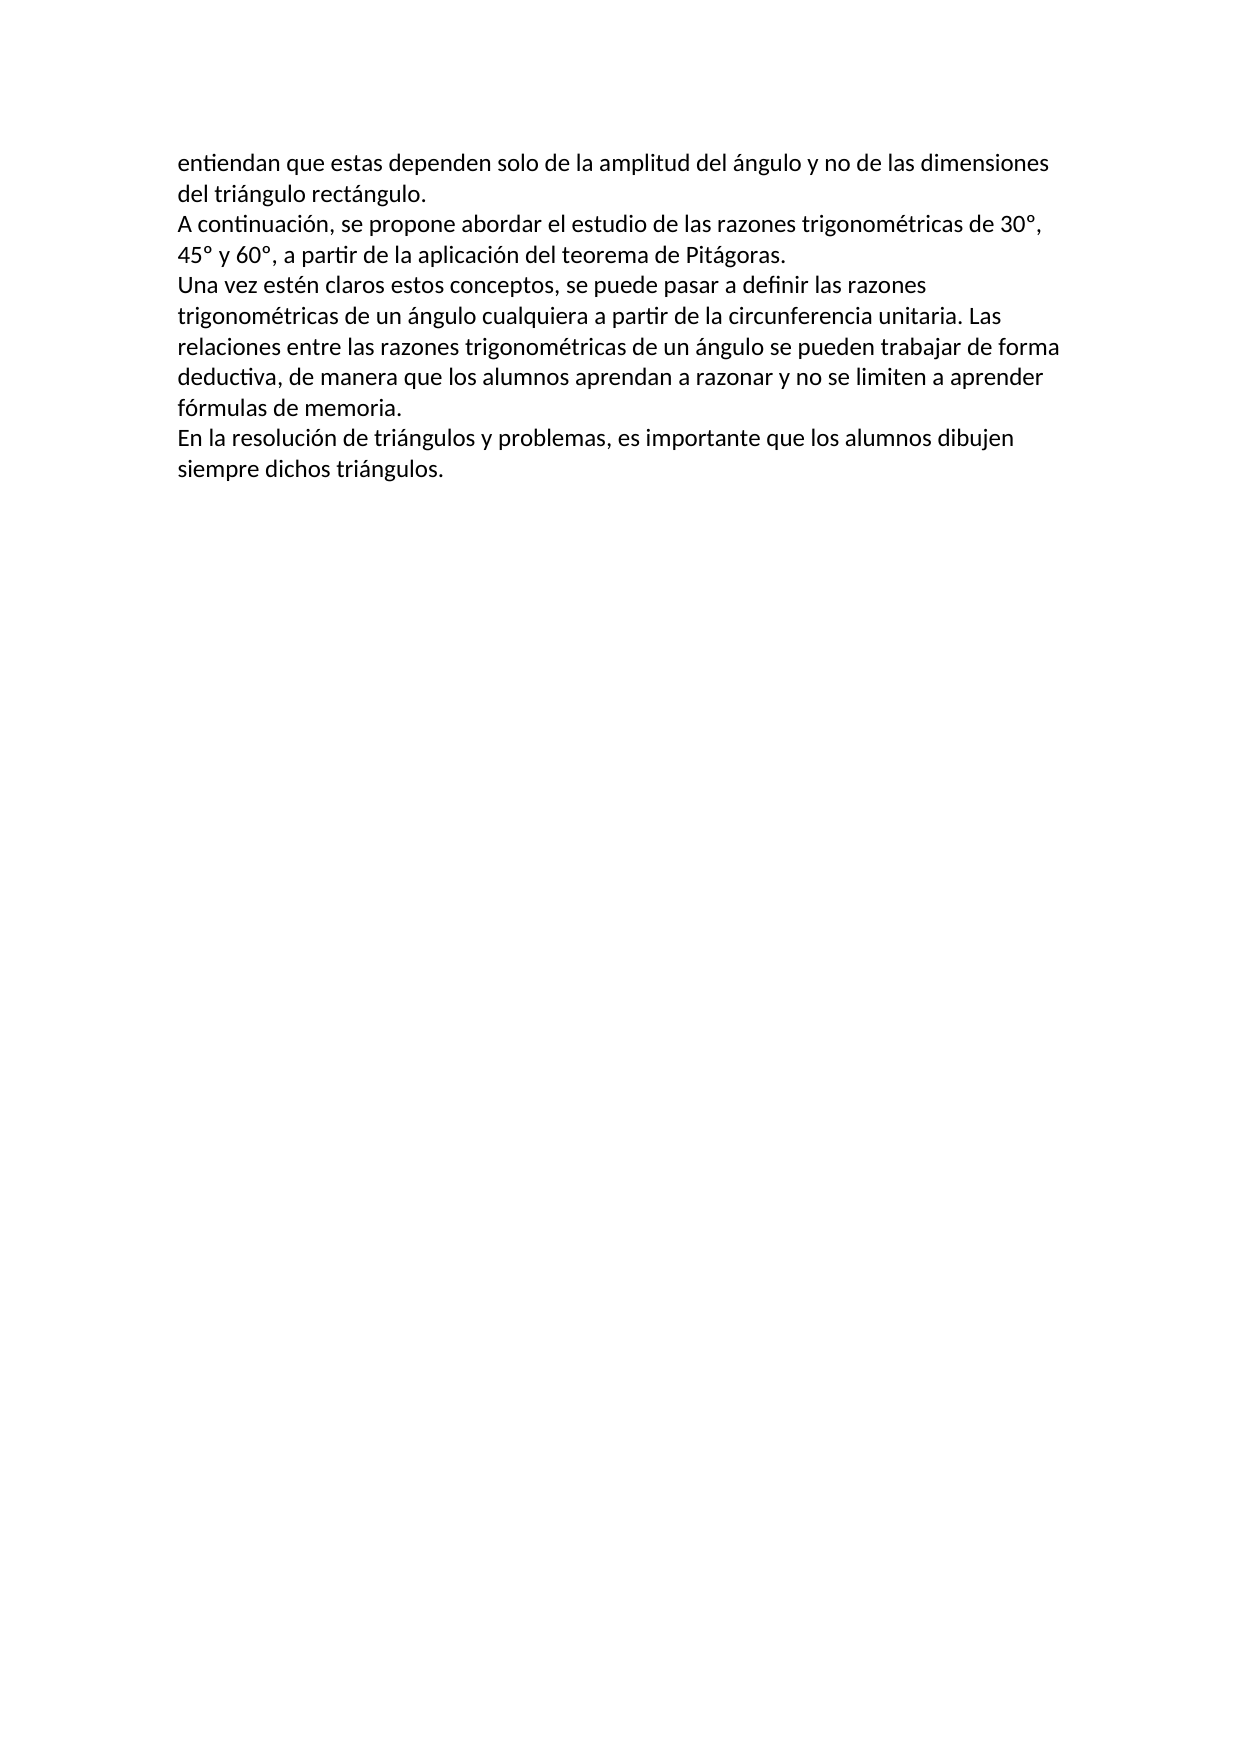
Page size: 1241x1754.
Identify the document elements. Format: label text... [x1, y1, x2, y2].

text A continuación, se propone abordar el estudio de las razones trigonométricas de 30º, 45º y 60º, a partir de la aplicación del teorema de Pitágoras. [177, 209, 1063, 270]
text En la resolución de triángulos y problemas, es importante que los alumnos dibujen siempre dichos triángulos. [177, 422, 1063, 483]
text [177, 148, 1063, 209]
text Una vez estén claros estos conceptos, se puede pasar a definir las razones trigonométricas de un ángulo cualquiera a partir de la circunferencia unitaria. Las relaciones entre las razones trigonométricas de un ángulo se pueden trabajar de forma deductiva, de manera que los alumnos aprendan a razonar y no se limiten a aprender fórmulas de memoria. [177, 270, 1063, 422]
